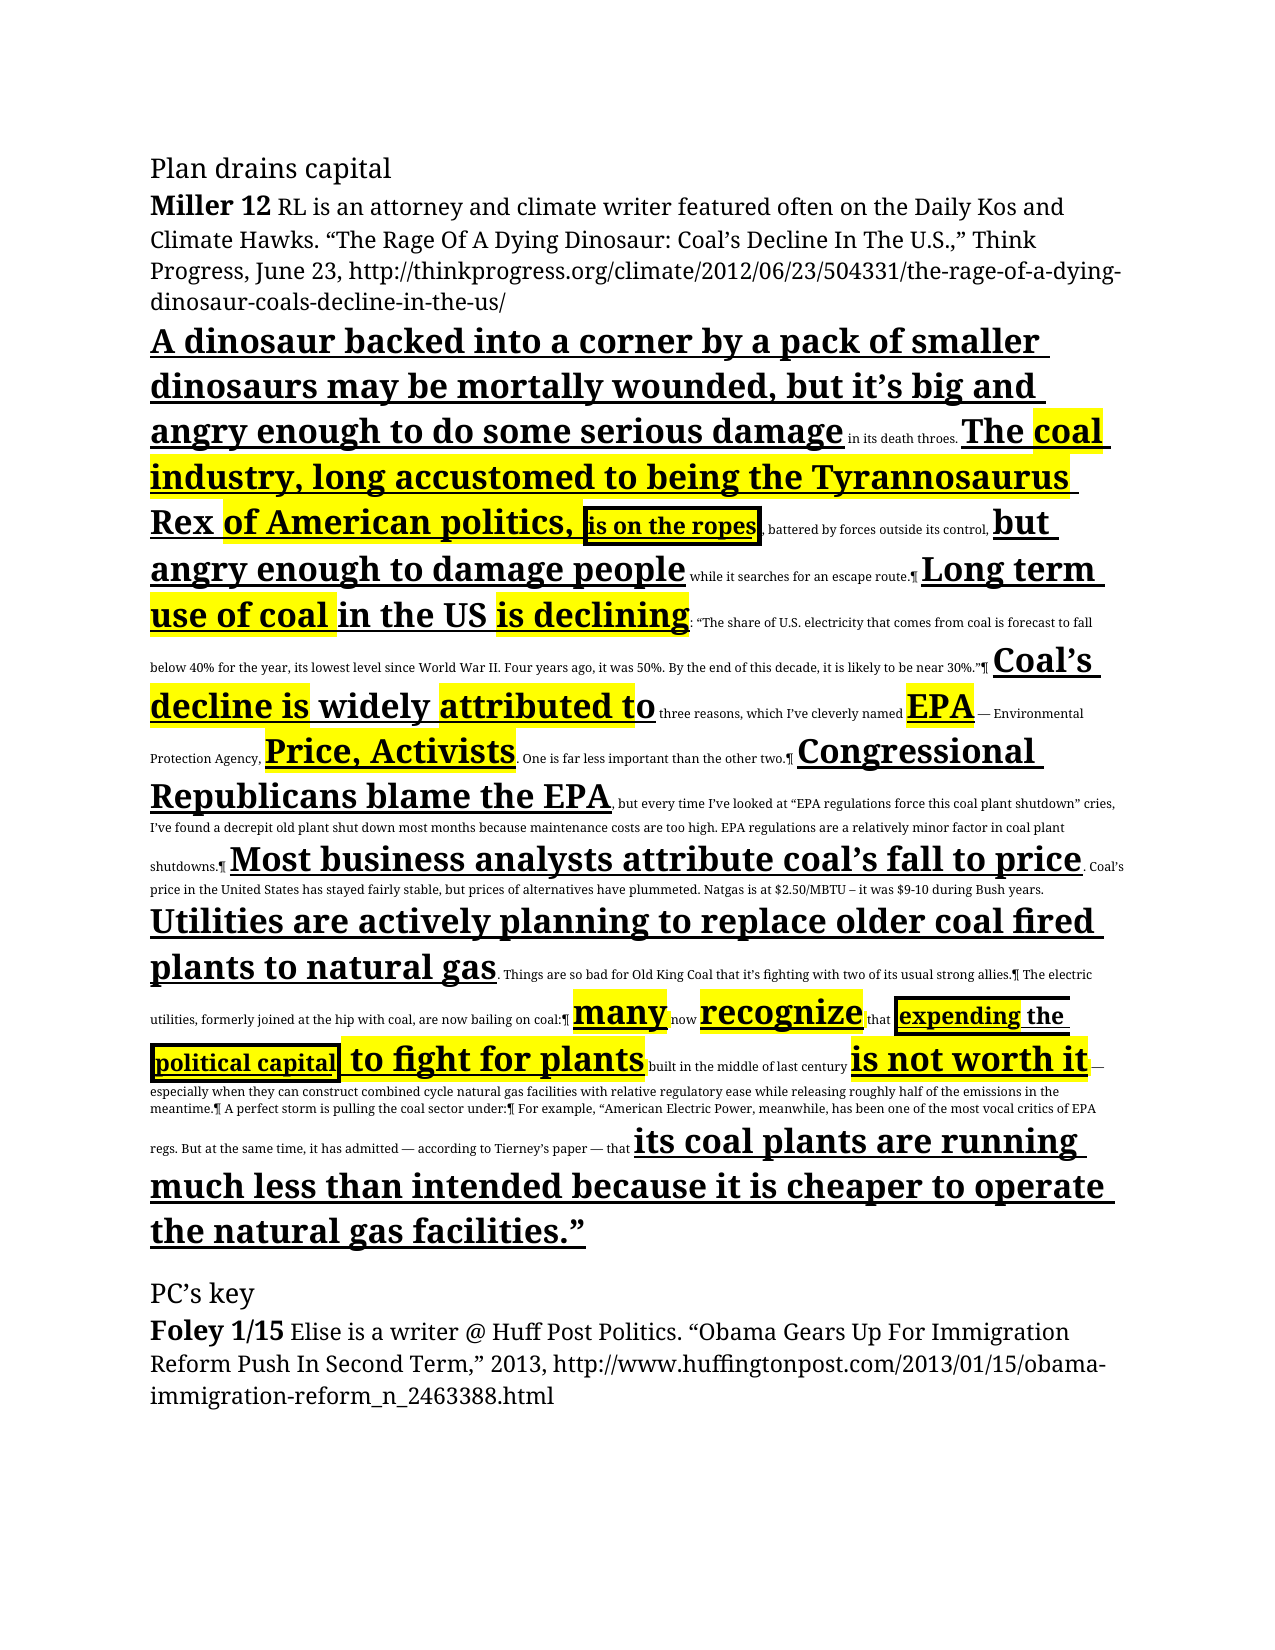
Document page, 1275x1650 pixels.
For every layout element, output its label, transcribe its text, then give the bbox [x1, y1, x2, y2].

text Miller 12 RL is an attorney and climate writer featured often on the Daily Kos and Climate Hawks. “The Rage Of A Dying Dinosaur: Coal’s Decline In The U.S.,” Think Progress, June 23, http://thinkprogress.org/climate/2012/06/23/504331/the-rage-of-a-dying-dinosaur-coals-decline-in-the-us/ [150, 187, 1125, 317]
subtitle PC’s key [150, 1274, 1125, 1311]
text A dinosaur backed into a corner by a pack of smaller dinosaurs may be mortally wounded, but it’s big and angry enough to do some serious damage in its death throes. The coal industry, long accustomed to being the Tyrannosaurus Rex of American politics, is on the ropes, battered by forces outside its control, but angry enough to damage people while it searches for an escape route.¶ Long term use of coal in the US is declining: “The share of U.S. electricity that comes from coal is forecast to fall below 40% for the year, its lowest level since World War II. Four years ago, it was 50%. By the end of this decade, it is likely to be near 30%.”¶ Coal’s decline is widely attributed to three reasons, which I’ve cleverly named EPA — Environmental Protection Agency, Price, Activists. One is far less important than the other two.¶ Congressional Republicans blame the EPA, but every time I’ve looked at “EPA regulations force this coal plant shutdown” cries, I’ve found a decrepit old plant shut down most months because maintenance costs are too high. EPA regulations are a relatively minor factor in coal plant shutdowns.¶ Most business analysts attribute coal’s fall to price. Coal’s price in the United States has stayed fairly stable, but prices of alternatives have plummeted. Natgas is at $2.50/MBTU – it was $9-10 during Bush years. Utilities are actively planning to replace older coal fired plants to natural gas. Things are so bad for Old King Coal that it’s fighting with two of its usual strong allies.¶ The electric utilities, formerly joined at the hip with coal, are now bailing on coal:¶ many now recognize that expending the political capital to fight for plants built in the middle of last century is not worth it — especially when they can construct combined cycle natural gas facilities with relative regulatory ease while releasing roughly half of the emissions in the meantime.¶ A perfect storm is pulling the coal sector under:¶ For example, “American Electric Power, meanwhile, has been one of the most vocal critics of EPA regs. But at the same time, it has admitted — according to Tierney’s paper — that its coal plants are running much less than intended because it is cheaper to operate the natural gas facilities.” [150, 317, 1125, 1254]
subtitle Plan drains capital [150, 150, 1125, 187]
text Foley 1/15 Elise is a writer @ Huff Post Politics. “Obama Gears Up For Immigration Reform Push In Second Term,” 2013, http://www.huffingtonpost.com/2013/01/15/obama-immigration-reform_n_2463388.html [150, 1311, 1125, 1411]
